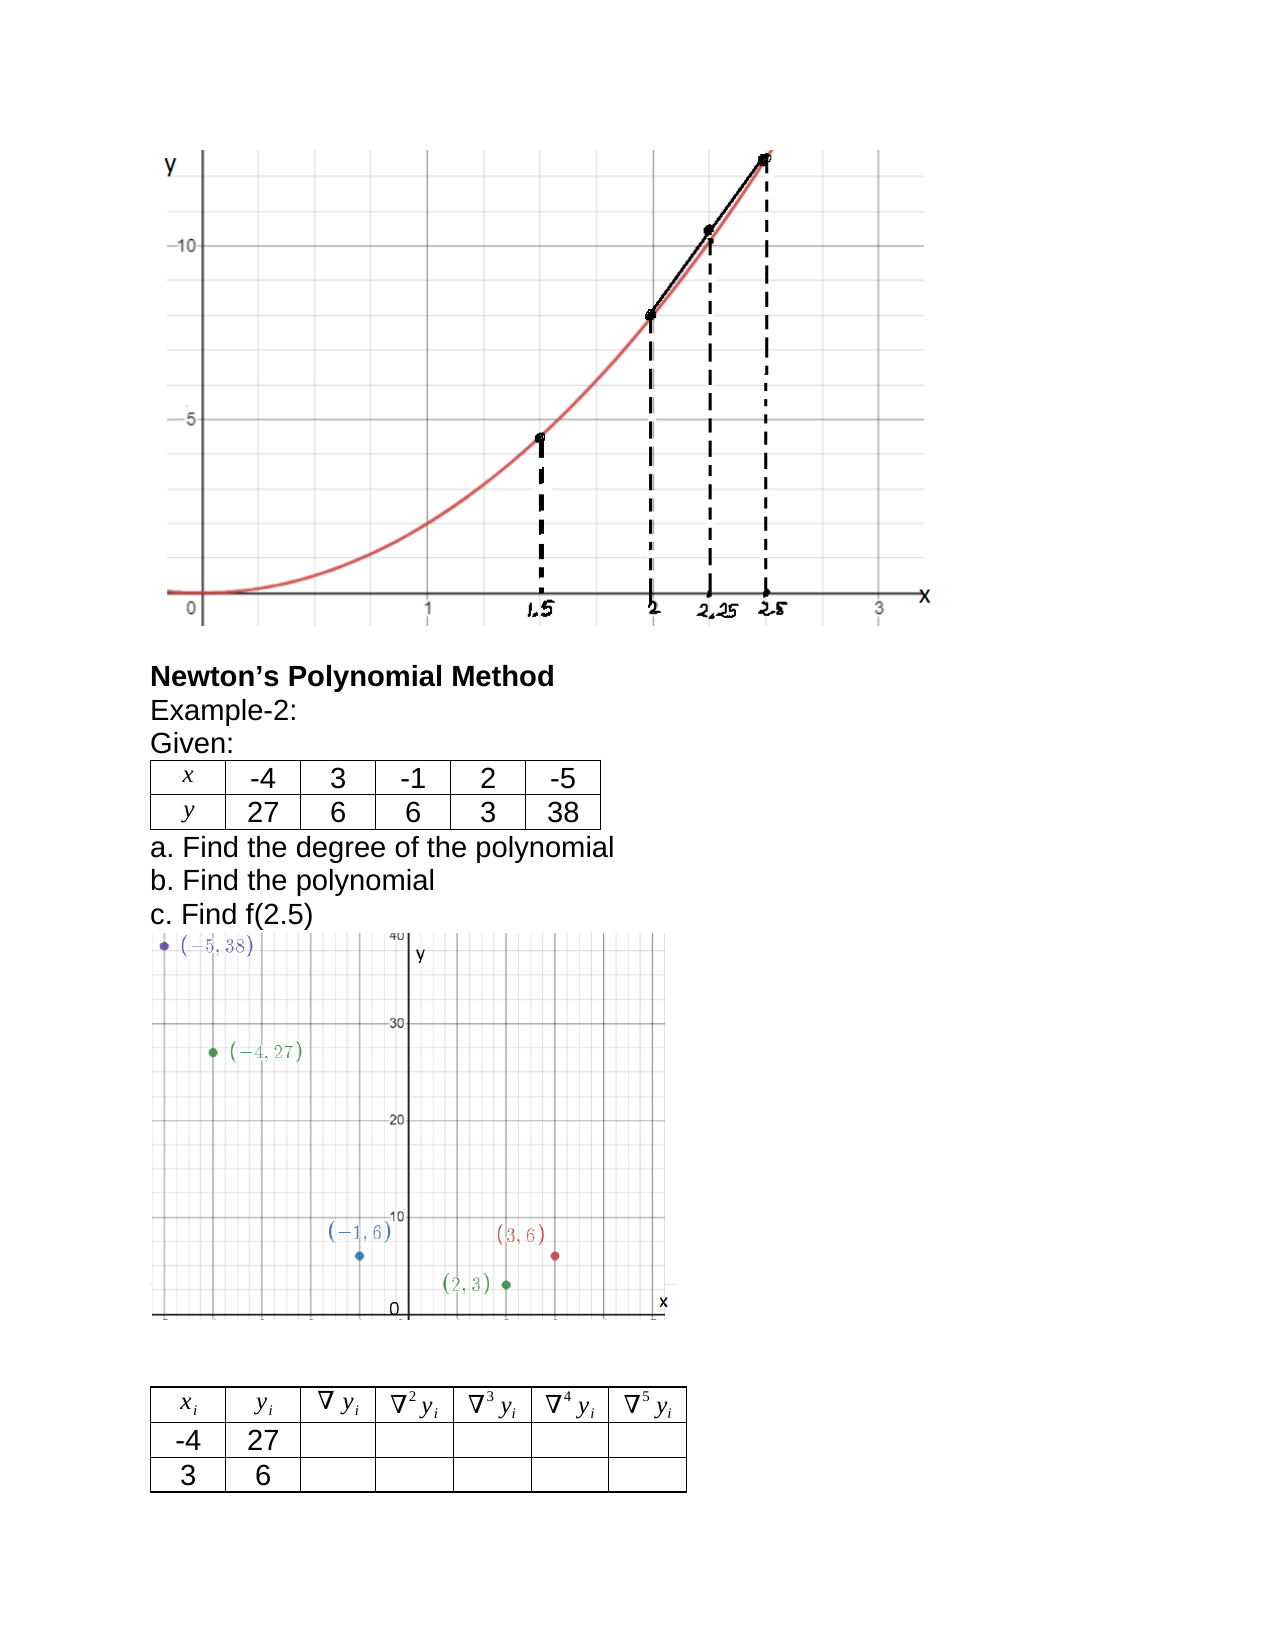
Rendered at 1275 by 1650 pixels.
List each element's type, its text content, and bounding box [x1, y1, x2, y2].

table_cell [532, 1423, 608, 1457]
table_cell [376, 1458, 453, 1491]
text Newton’s Polynomial Method [150, 659, 1125, 692]
table_header 3 [301, 761, 375, 794]
table_header -5 [526, 761, 600, 794]
table_cell 6 [226, 1458, 300, 1491]
table_header [454, 1388, 531, 1422]
table_cell [376, 1423, 453, 1457]
table_cell [454, 1458, 531, 1491]
table_cell 6 [376, 795, 450, 829]
table_header [609, 1388, 686, 1422]
table_cell [151, 795, 225, 829]
table_cell 6 [301, 795, 375, 829]
table_cell [532, 1458, 608, 1491]
text b. Find the polynomial [150, 863, 1125, 897]
table_cell [609, 1458, 686, 1491]
table_cell 3 [451, 795, 525, 829]
text Example-2: [150, 692, 1125, 726]
table_header [532, 1388, 608, 1422]
table_header -1 [376, 761, 450, 794]
table_cell [609, 1423, 686, 1457]
picture [150, 930, 677, 1320]
table_cell -4 [151, 1423, 225, 1457]
table_header -4 [226, 761, 300, 794]
table_cell [301, 1423, 375, 1457]
text c. Find f(2.5) [150, 897, 1125, 930]
table_cell 38 [526, 795, 600, 829]
table_header [151, 1388, 225, 1422]
picture [150, 150, 940, 626]
text Given: [150, 726, 1125, 759]
table_cell 3 [151, 1458, 225, 1491]
table_header [151, 761, 225, 794]
table_cell 27 [226, 795, 300, 829]
table_cell 27 [226, 1423, 300, 1457]
table_header [376, 1388, 453, 1422]
text a. Find the degree of the polynomial [150, 830, 1125, 863]
table_header 2 [451, 761, 525, 794]
table_header [301, 1388, 375, 1422]
table_cell [454, 1423, 531, 1457]
table_header [226, 1388, 300, 1422]
table_cell [301, 1458, 375, 1491]
